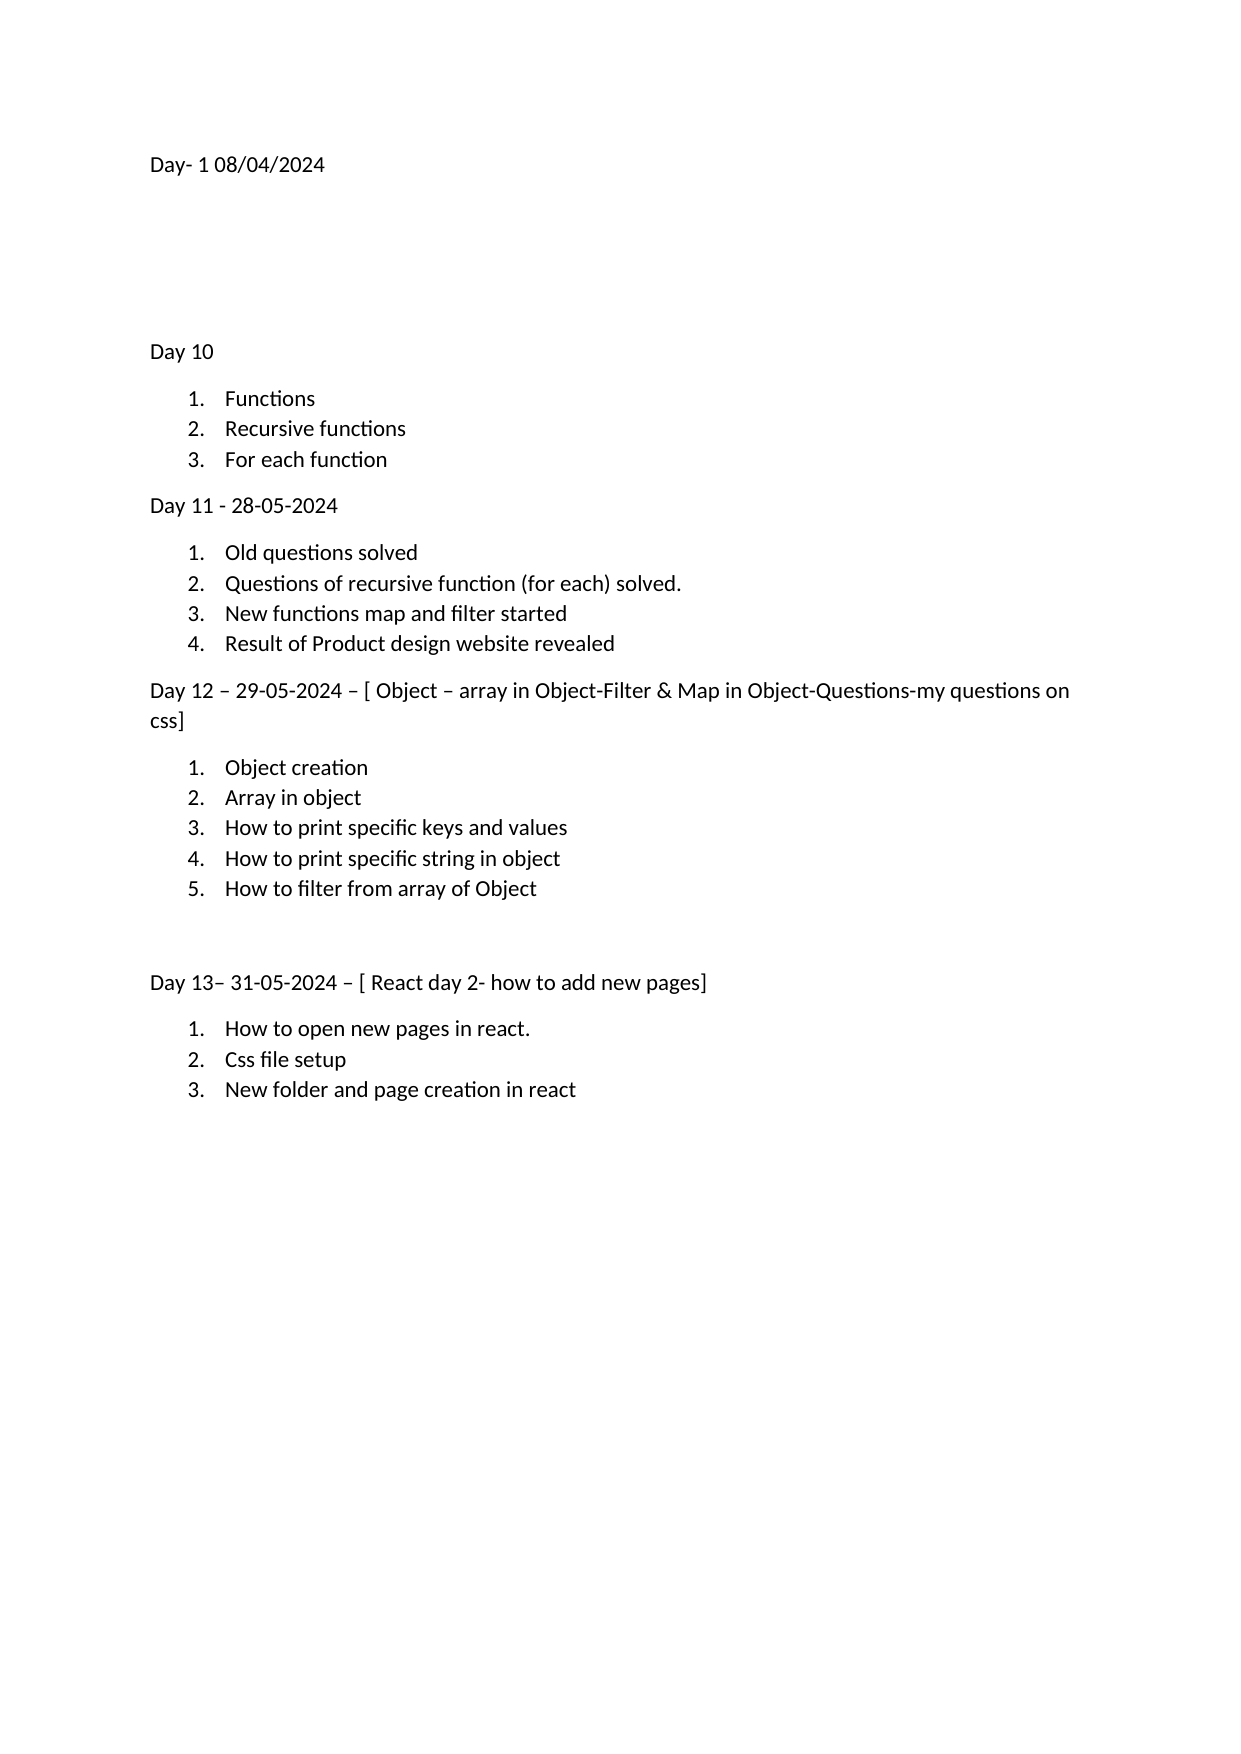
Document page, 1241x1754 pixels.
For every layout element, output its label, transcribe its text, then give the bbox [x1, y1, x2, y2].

list New functions map and filter started [187, 599, 1090, 627]
list Functions [187, 384, 1090, 412]
list How to print specific string in object [187, 844, 1090, 872]
list Css file setup [187, 1045, 1090, 1073]
list For each function [187, 445, 1090, 473]
list Result of Product design website revealed [187, 629, 1090, 657]
list How to filter from array of Object [187, 874, 1090, 902]
list Questions of recursive function (for each) solved. [187, 569, 1090, 597]
text Day 12 – 29-05-2024 – [ Object – array in Object-Filter & Map in Object-Questions-my questions on css] [150, 676, 1090, 734]
text Day 10 [150, 337, 1090, 366]
text Day 11 - 28-05-2024 [150, 492, 1090, 520]
list Array in object [187, 783, 1090, 811]
text Day- 1 08/04/2024 [150, 150, 1090, 178]
list New folder and page creation in react [187, 1075, 1090, 1103]
list Object creation [187, 753, 1090, 781]
list How to open new pages in react. [187, 1014, 1090, 1043]
list Recursive functions [187, 414, 1090, 443]
list Old questions solved [187, 538, 1090, 567]
text Day 13– 31-05-2024 – [ React day 2- how to add new pages] [150, 968, 1090, 996]
list How to print specific keys and values [187, 813, 1090, 842]
